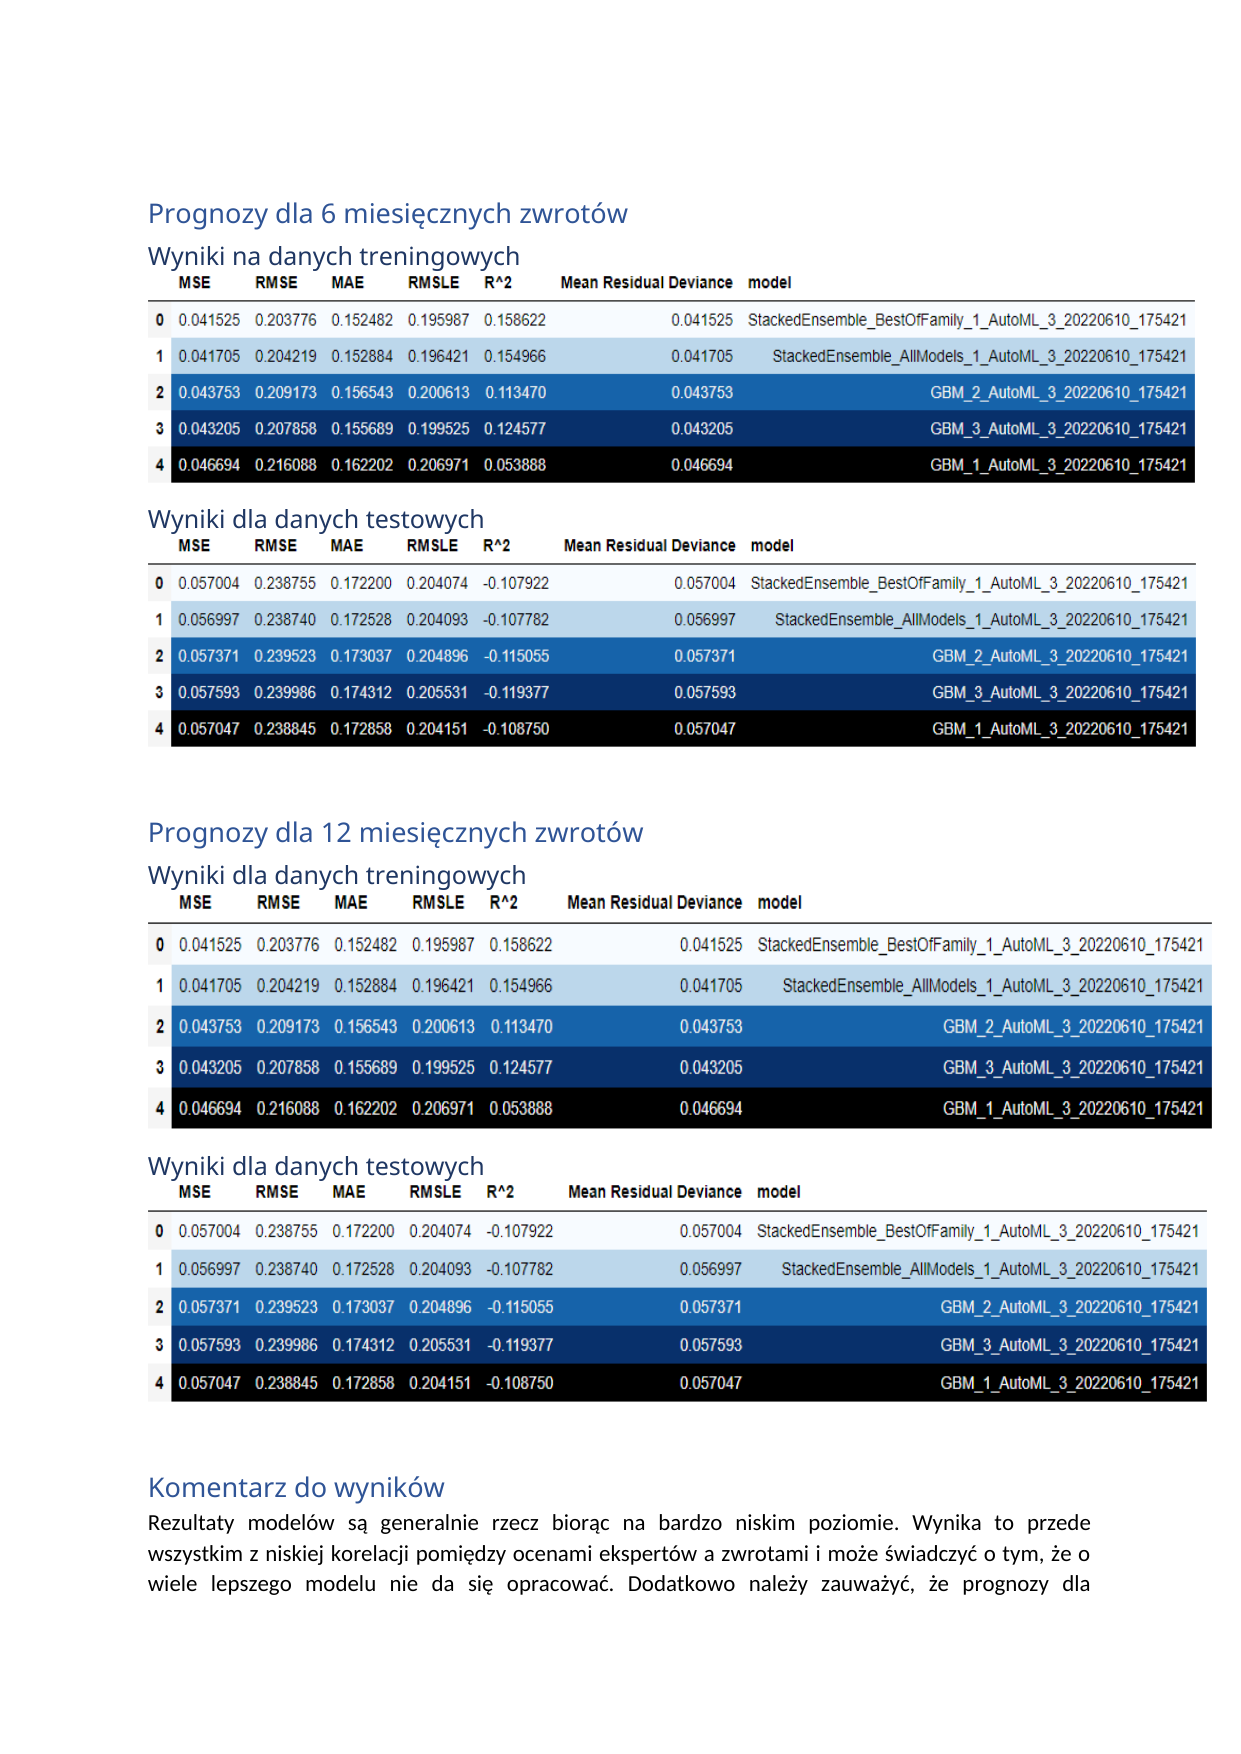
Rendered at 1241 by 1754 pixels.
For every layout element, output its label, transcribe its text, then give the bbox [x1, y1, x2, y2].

picture [147, 1185, 1208, 1403]
picture [147, 894, 1213, 1130]
subtitle Wyniki dla danych treningowych [148, 857, 1093, 892]
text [148, 1508, 1093, 1597]
subtitle Wyniki dla danych testowych [148, 1148, 1093, 1182]
subtitle Wyniki na danych treningowych [148, 238, 1093, 272]
subtitle Prognozy dla 6 miesięcznych zwrotów [148, 194, 1093, 231]
subtitle Wyniki dla danych testowych [148, 502, 1093, 536]
picture [147, 538, 1197, 748]
subtitle Prognozy dla 12 miesięcznych zwrotów [148, 813, 1093, 850]
picture [147, 275, 1196, 484]
subtitle Komentarz do wyników [148, 1469, 1093, 1506]
